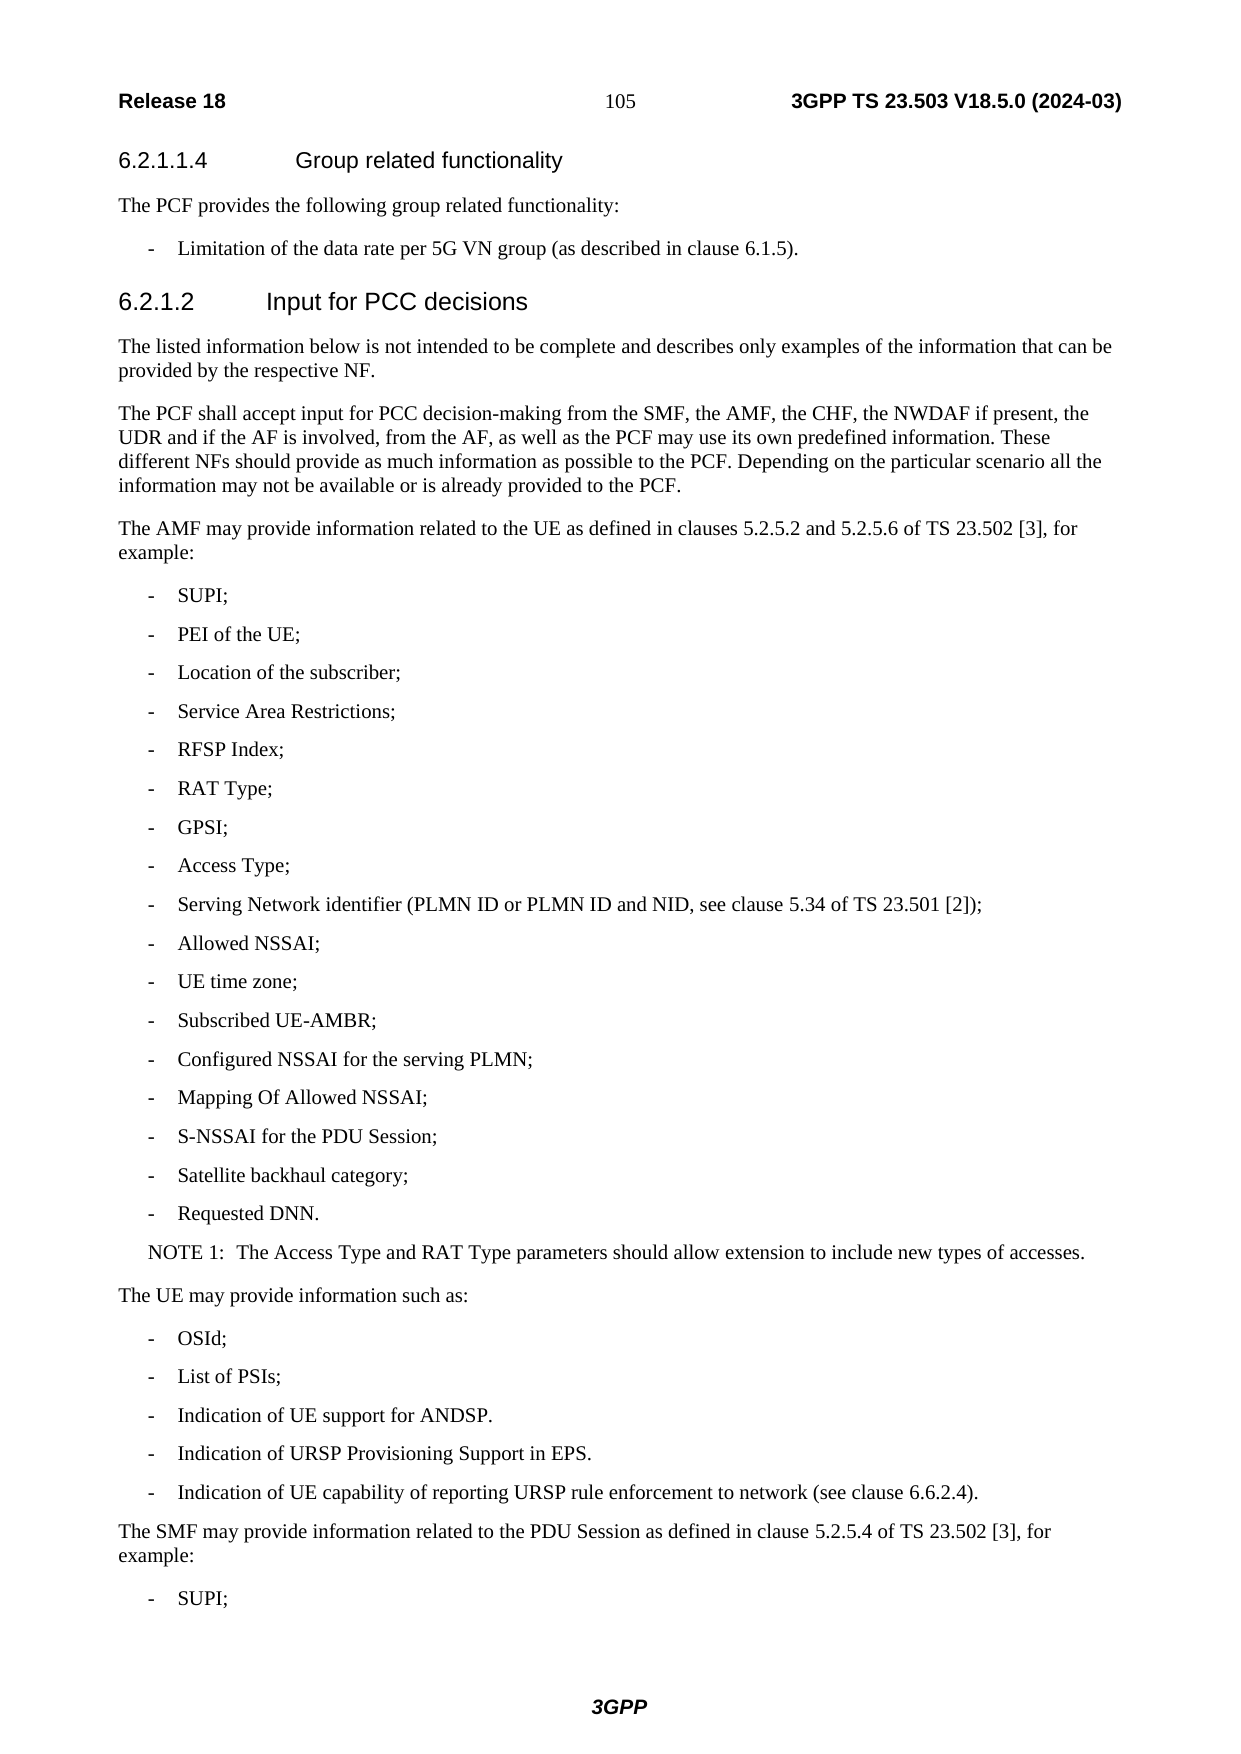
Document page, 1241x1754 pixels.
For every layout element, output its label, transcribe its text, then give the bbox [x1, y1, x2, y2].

text NOTE 1: The Access Type and RAT Type parameters should allow extension to include new types of accesses. [148, 1240, 1122, 1264]
text The AMF may provide information related to the UE as defined in clauses 5.2.5.2 and 5.2.5.6 of TS 23.502 [3], for example: [118, 516, 1122, 564]
text - Location of the subscriber; [148, 660, 1122, 684]
text - Service Area Restrictions; [148, 699, 1122, 723]
text The UE may provide information such as: [118, 1283, 1122, 1307]
subtitle 6.2.1.1.4 Group related functionality [118, 147, 1122, 174]
text The PCF shall accept input for PCC decision-making from the SMF, the AMF, the CHF, the NWDAF if present, the UDR and if the AF is involved, from the AF, as well as the PCF may use its own predefined information. These different NFs should provide as much information as possible to the PCF. Depending on the particular scenario all the information may not be available or is already provided to the PCF. [118, 401, 1122, 497]
text - Mapping Of Allowed NSSAI; [148, 1085, 1122, 1109]
text The PCF provides the following group related functionality: [118, 193, 1122, 217]
text - RAT Type; [148, 776, 1122, 800]
text - UE time zone; [148, 969, 1122, 993]
subtitle 6.2.1.2 Input for PCC decisions [118, 287, 1122, 315]
text - Configured NSSAI for the serving PLMN; [148, 1047, 1122, 1071]
text - SUPI; [148, 583, 1122, 607]
text The listed information below is not intended to be complete and describes only examples of the information that can be provided by the respective NF. [118, 334, 1122, 382]
text - Access Type; [148, 853, 1122, 877]
text - Subscribed UE-AMBR; [148, 1008, 1122, 1032]
text The SMF may provide information related to the PDU Session as defined in clause 5.2.5.4 of TS 23.502 [3], for example: [118, 1519, 1122, 1567]
text - S-NSSAI for the PDU Session; [148, 1124, 1122, 1148]
text - Serving Network identifier (PLMN ID or PLMN ID and NID, see clause 5.34 of TS 23.501 [2]); [148, 892, 1122, 916]
text - SUPI; [148, 1586, 1122, 1609]
text - Limitation of the data rate per 5G VN group (as described in clause 6.1.5). [148, 235, 1122, 259]
text - RFSP Index; [148, 737, 1122, 761]
text - Allowed NSSAI; [148, 931, 1122, 955]
text - Indication of UE capability of reporting URSP rule enforcement to network (see clause 6.6.2.4). [148, 1480, 1122, 1504]
text - Requested DNN. [148, 1201, 1122, 1225]
text - Indication of URSP Provisioning Support in EPS. [148, 1441, 1122, 1465]
text - Satellite backhaul category; [148, 1162, 1122, 1187]
text - PEI of the UE; [148, 621, 1122, 646]
text - OSId; [148, 1325, 1122, 1349]
text - List of PSIs; [148, 1364, 1122, 1388]
text - GPSI; [148, 815, 1122, 839]
text - Indication of UE support for ANDSP. [148, 1403, 1122, 1427]
